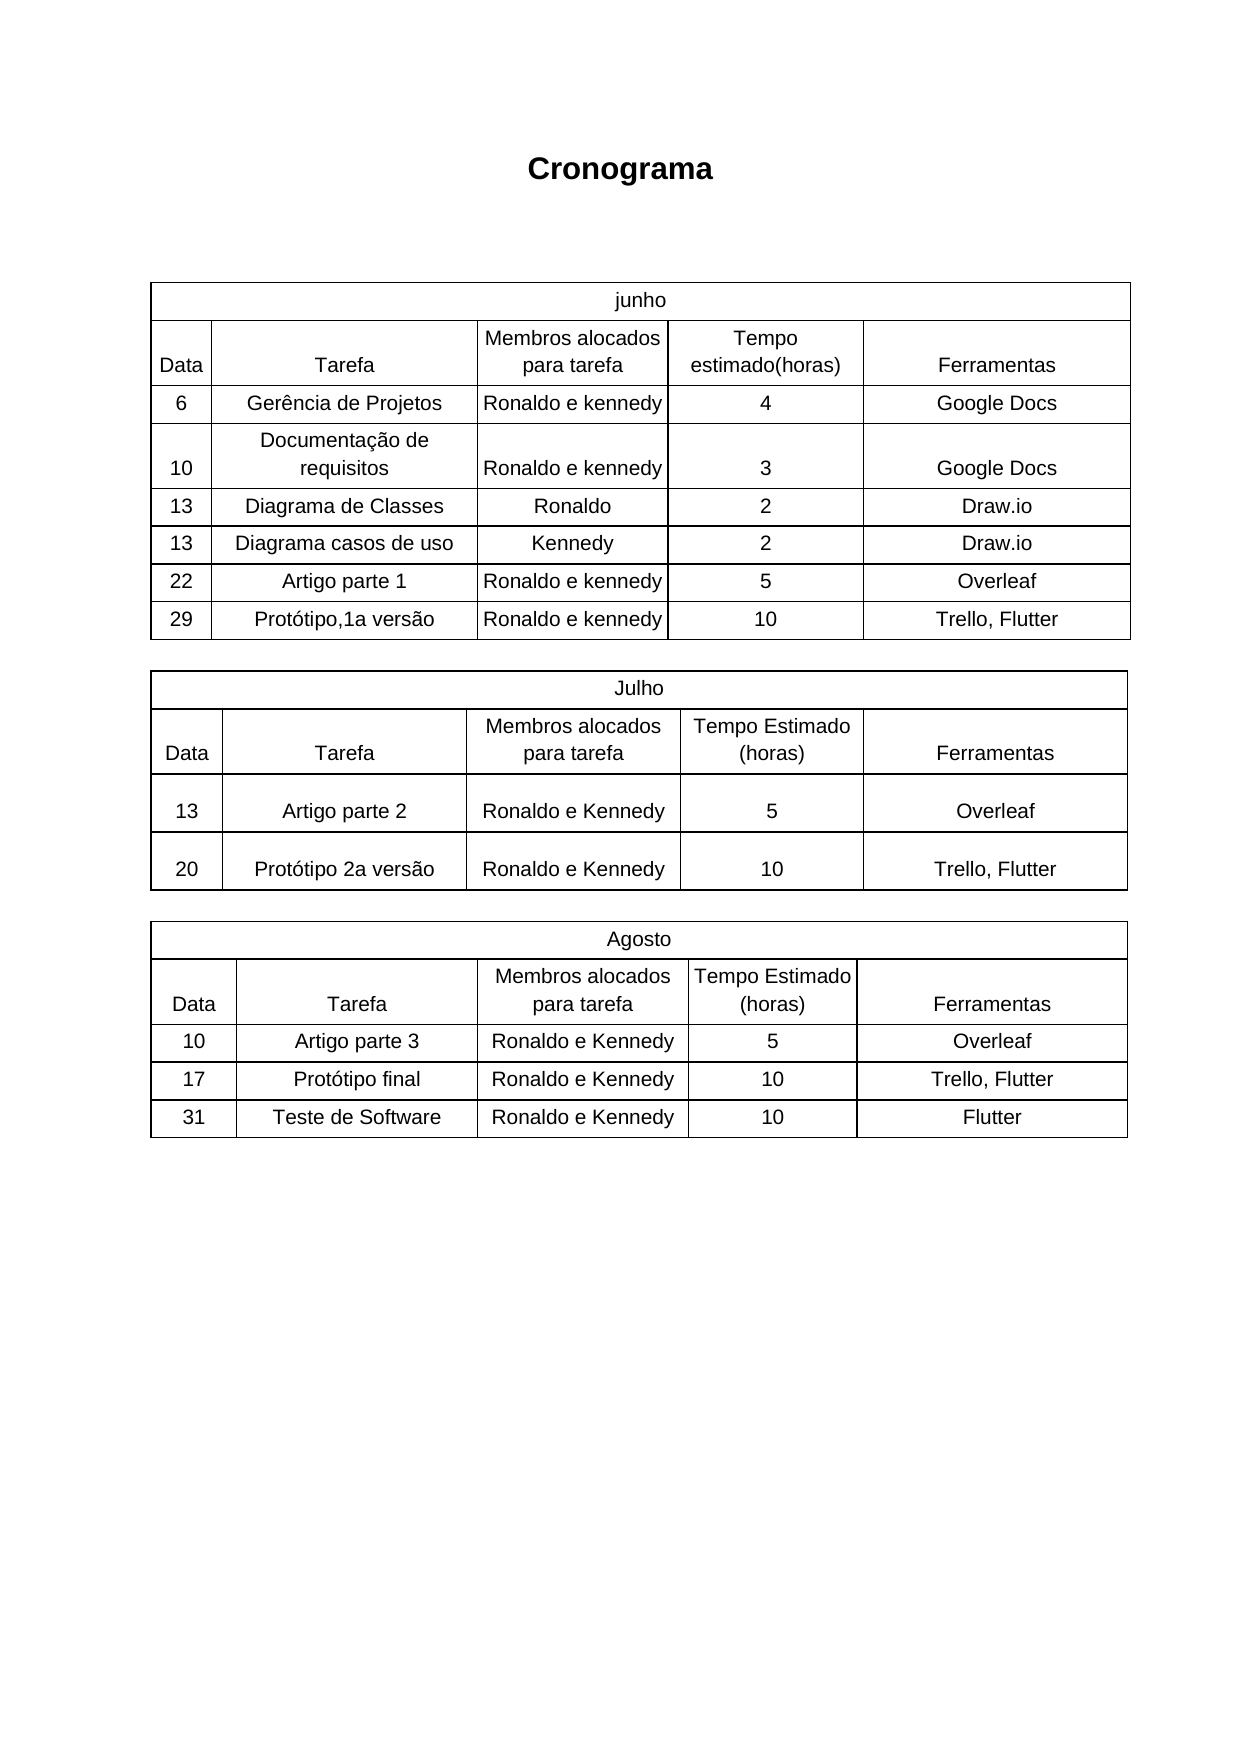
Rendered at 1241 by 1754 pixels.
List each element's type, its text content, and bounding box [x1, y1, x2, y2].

table_cell Draw.io [864, 489, 1130, 525]
table_cell 31 [152, 1101, 236, 1137]
table_cell Tarefa [223, 710, 466, 773]
text ﻿Cronograma [150, 150, 1090, 186]
table_cell Trello, Flutter [864, 833, 1127, 889]
table_cell Google Docs [864, 386, 1130, 422]
table_cell Ronaldo e Kennedy [467, 833, 680, 889]
table_cell Kennedy [478, 527, 667, 563]
table_cell Ronaldo e Kennedy [478, 1063, 688, 1099]
table_cell Artigo parte 3 [237, 1025, 477, 1061]
table_header junho [152, 283, 1130, 319]
table_cell 2 [669, 527, 863, 563]
table_cell 5 [681, 775, 863, 831]
table_header Julho [152, 672, 1127, 708]
table_cell Artigo parte 1 [212, 565, 477, 601]
table_cell Ronaldo e kennedy [478, 565, 667, 601]
table_cell 10 [152, 1025, 236, 1061]
table_cell Ronaldo e Kennedy [478, 1101, 688, 1137]
table_cell Protótipo final [237, 1063, 477, 1099]
table_cell 20 [152, 833, 222, 889]
table_cell Data [152, 710, 222, 773]
table_cell 4 [669, 386, 863, 422]
table_cell Data [152, 321, 211, 385]
table_cell 5 [669, 565, 863, 601]
table_cell Diagrama casos de uso [212, 527, 477, 563]
table_cell Ronaldo e kennedy [478, 424, 667, 488]
table_cell Tempo Estimado (horas) [689, 960, 856, 1023]
table_cell Overleaf [864, 565, 1130, 601]
table_cell Draw.io [864, 527, 1130, 563]
table_cell Protótipo,1a versão [212, 602, 477, 638]
table_cell 10 [681, 833, 863, 889]
table_cell Tarefa [237, 960, 477, 1023]
table_cell Trello, Flutter [864, 602, 1130, 638]
table_cell 10 [152, 424, 211, 488]
table_cell Tarefa [212, 321, 477, 385]
table_cell 29 [152, 602, 211, 638]
table_cell Tempo estimado(horas) [669, 321, 863, 385]
table_cell Membros alocados para tarefa [478, 321, 667, 385]
table_cell 22 [152, 565, 211, 601]
table_cell 17 [152, 1063, 236, 1099]
table_cell Membros alocados para tarefa [467, 710, 680, 773]
table_cell Trello, Flutter [858, 1063, 1127, 1099]
table_cell Flutter [858, 1101, 1127, 1137]
table_cell Ronaldo [478, 489, 667, 525]
table_cell Overleaf [858, 1025, 1127, 1061]
table_cell Diagrama de Classes [212, 489, 477, 525]
table_cell Teste de Software [237, 1101, 477, 1137]
table_cell Ferramentas [864, 710, 1127, 773]
table_cell Membros alocados para tarefa [478, 960, 688, 1023]
table_cell Ronaldo e kennedy [478, 386, 667, 422]
table_cell Ronaldo e Kennedy [478, 1025, 688, 1061]
table_cell Gerência de Projetos [212, 386, 477, 422]
table_cell 5 [689, 1025, 856, 1061]
table_cell 10 [689, 1063, 856, 1099]
table_cell Artigo parte 2 [223, 775, 466, 831]
table_cell 3 [669, 424, 863, 488]
table_cell 6 [152, 386, 211, 422]
table_cell 13 [152, 775, 222, 831]
table_cell 2 [669, 489, 863, 525]
table_cell Google Docs [864, 424, 1130, 488]
table_cell Ferramentas [858, 960, 1127, 1023]
table_cell Ronaldo e Kennedy [467, 775, 680, 831]
table_cell Data [152, 960, 236, 1023]
table_cell Ronaldo e kennedy [478, 602, 667, 638]
table_cell Overleaf [864, 775, 1127, 831]
table_cell Documentação de requisitos [212, 424, 477, 488]
table_cell 13 [152, 489, 211, 525]
table_cell 10 [689, 1101, 856, 1137]
table_cell 10 [669, 602, 863, 638]
table_cell 13 [152, 527, 211, 563]
table_cell Protótipo 2a versão [223, 833, 466, 889]
table_cell Tempo Estimado (horas) [681, 710, 863, 773]
table_header Agosto [152, 922, 1127, 958]
table_cell Ferramentas [864, 321, 1130, 385]
